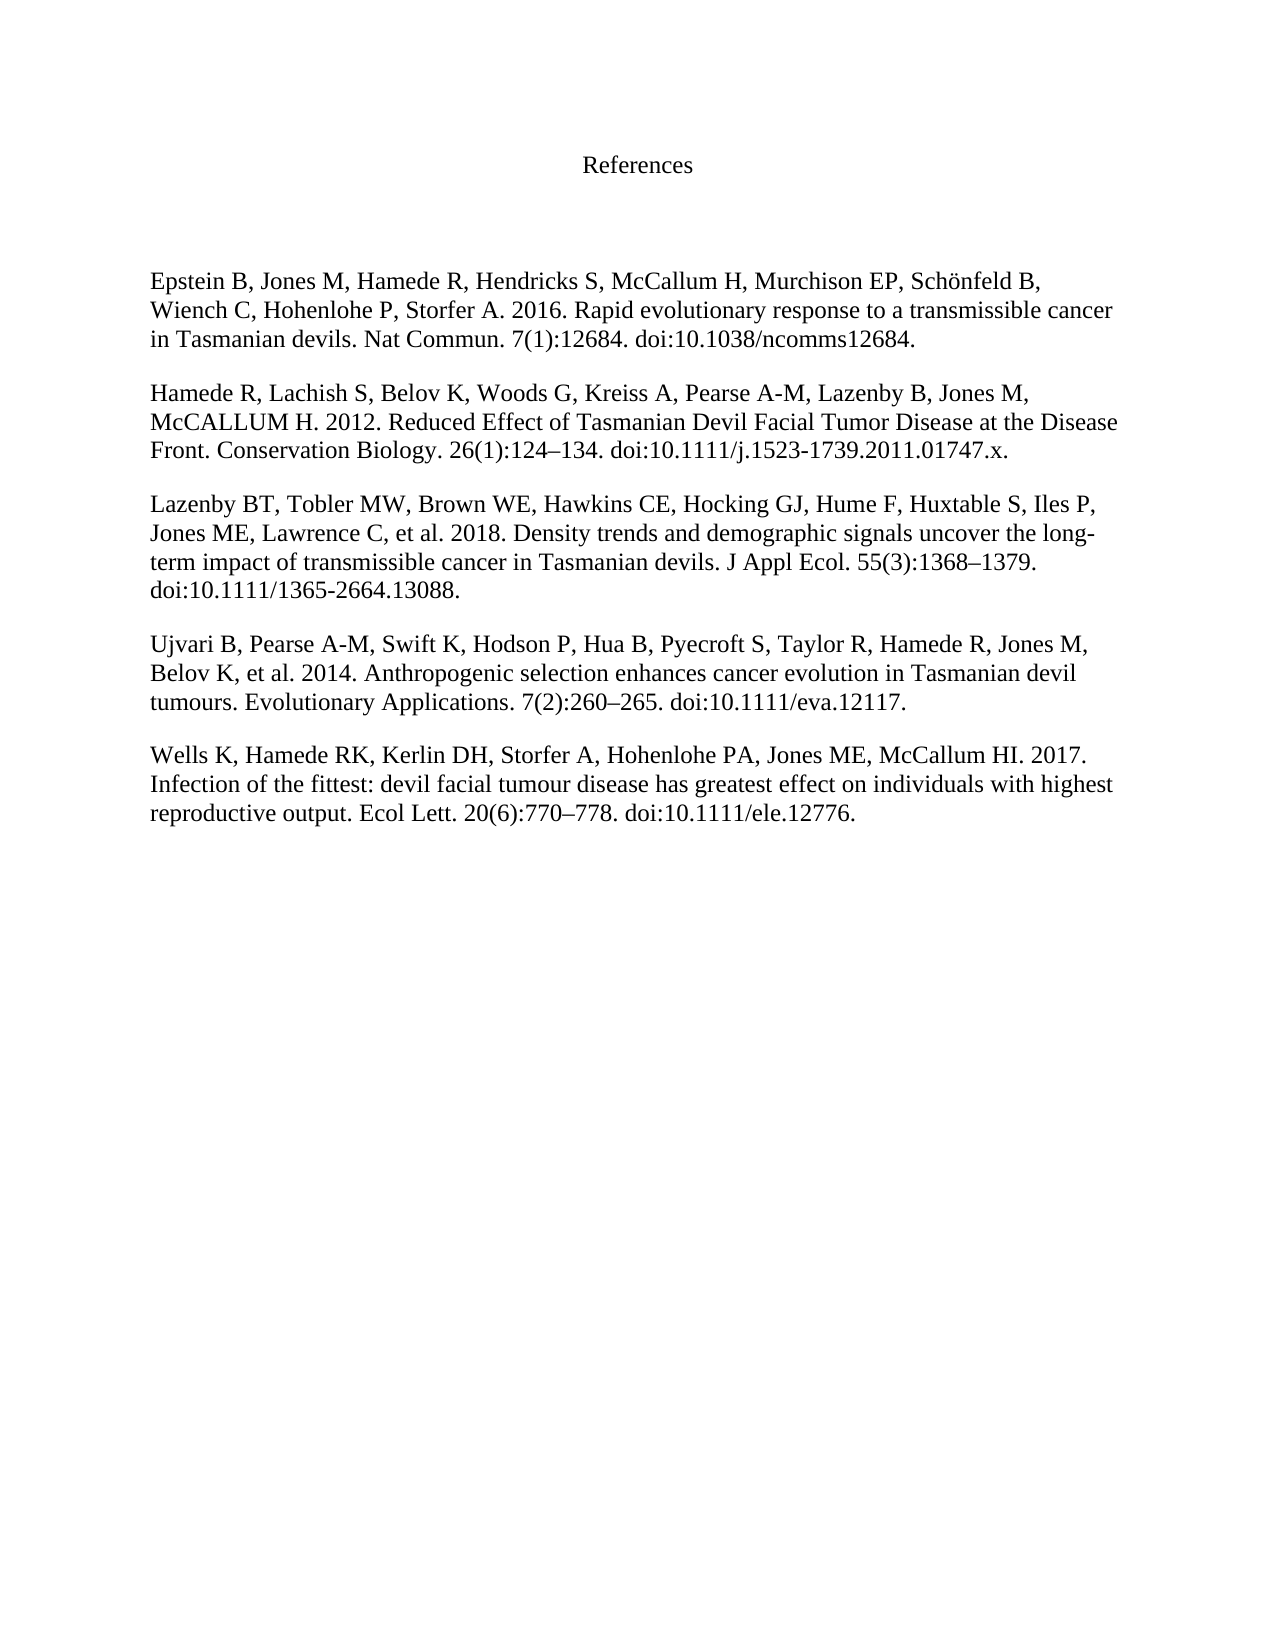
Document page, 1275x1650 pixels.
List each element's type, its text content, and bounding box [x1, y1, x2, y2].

text References [150, 150, 1125, 179]
text Lazenby BT, Tobler MW, Brown WE, Hawkins CE, Hocking GJ, Hume F, Huxtable S, Iles P, Jones ME, Lawrence C, et al. 2018. Density trends and demographic signals uncover the long-term impact of transmissible cancer in Tasmanian devils. J Appl Ecol. 55(3):1368–1379. doi:10.1111/1365-2664.13088. [150, 489, 1125, 604]
text Hamede R, Lachish S, Belov K, Woods G, Kreiss A, Pearse A-M, Lazenby B, Jones M, McCALLUM H. 2012. Reduced Effect of Tasmanian Devil Facial Tumor Disease at the Disease Front. Conservation Biology. 26(1):124–134. doi:10.1111/j.1523-1739.2011.01747.x. [150, 378, 1125, 464]
text Wells K, Hamede RK, Kerlin DH, Storfer A, Hohenlohe PA, Jones ME, McCallum HI. 2017. Infection of the fittest: devil facial tumour disease has greatest effect on individuals with highest reproductive output. Ecol Lett. 20(6):770–778. doi:10.1111/ele.12776. [150, 741, 1125, 827]
text Epstein B, Jones M, Hamede R, Hendricks S, McCallum H, Murchison EP, Schönfeld B, Wiench C, Hohenlohe P, Storfer A. 2016. Rapid evolutionary response to a transmissible cancer in Tasmanian devils. Nat Commun. 7(1):12684. doi:10.1038/ncomms12684. [150, 265, 1125, 353]
text Ujvari B, Pearse A-M, Swift K, Hodson P, Hua B, Pyecroft S, Taylor R, Hamede R, Jones M, Belov K, et al. 2014. Anthropogenic selection enhances cancer evolution in Tasmanian devil tumours. Evolutionary Applications. 7(2):260–265. doi:10.1111/eva.12117. [150, 629, 1125, 716]
